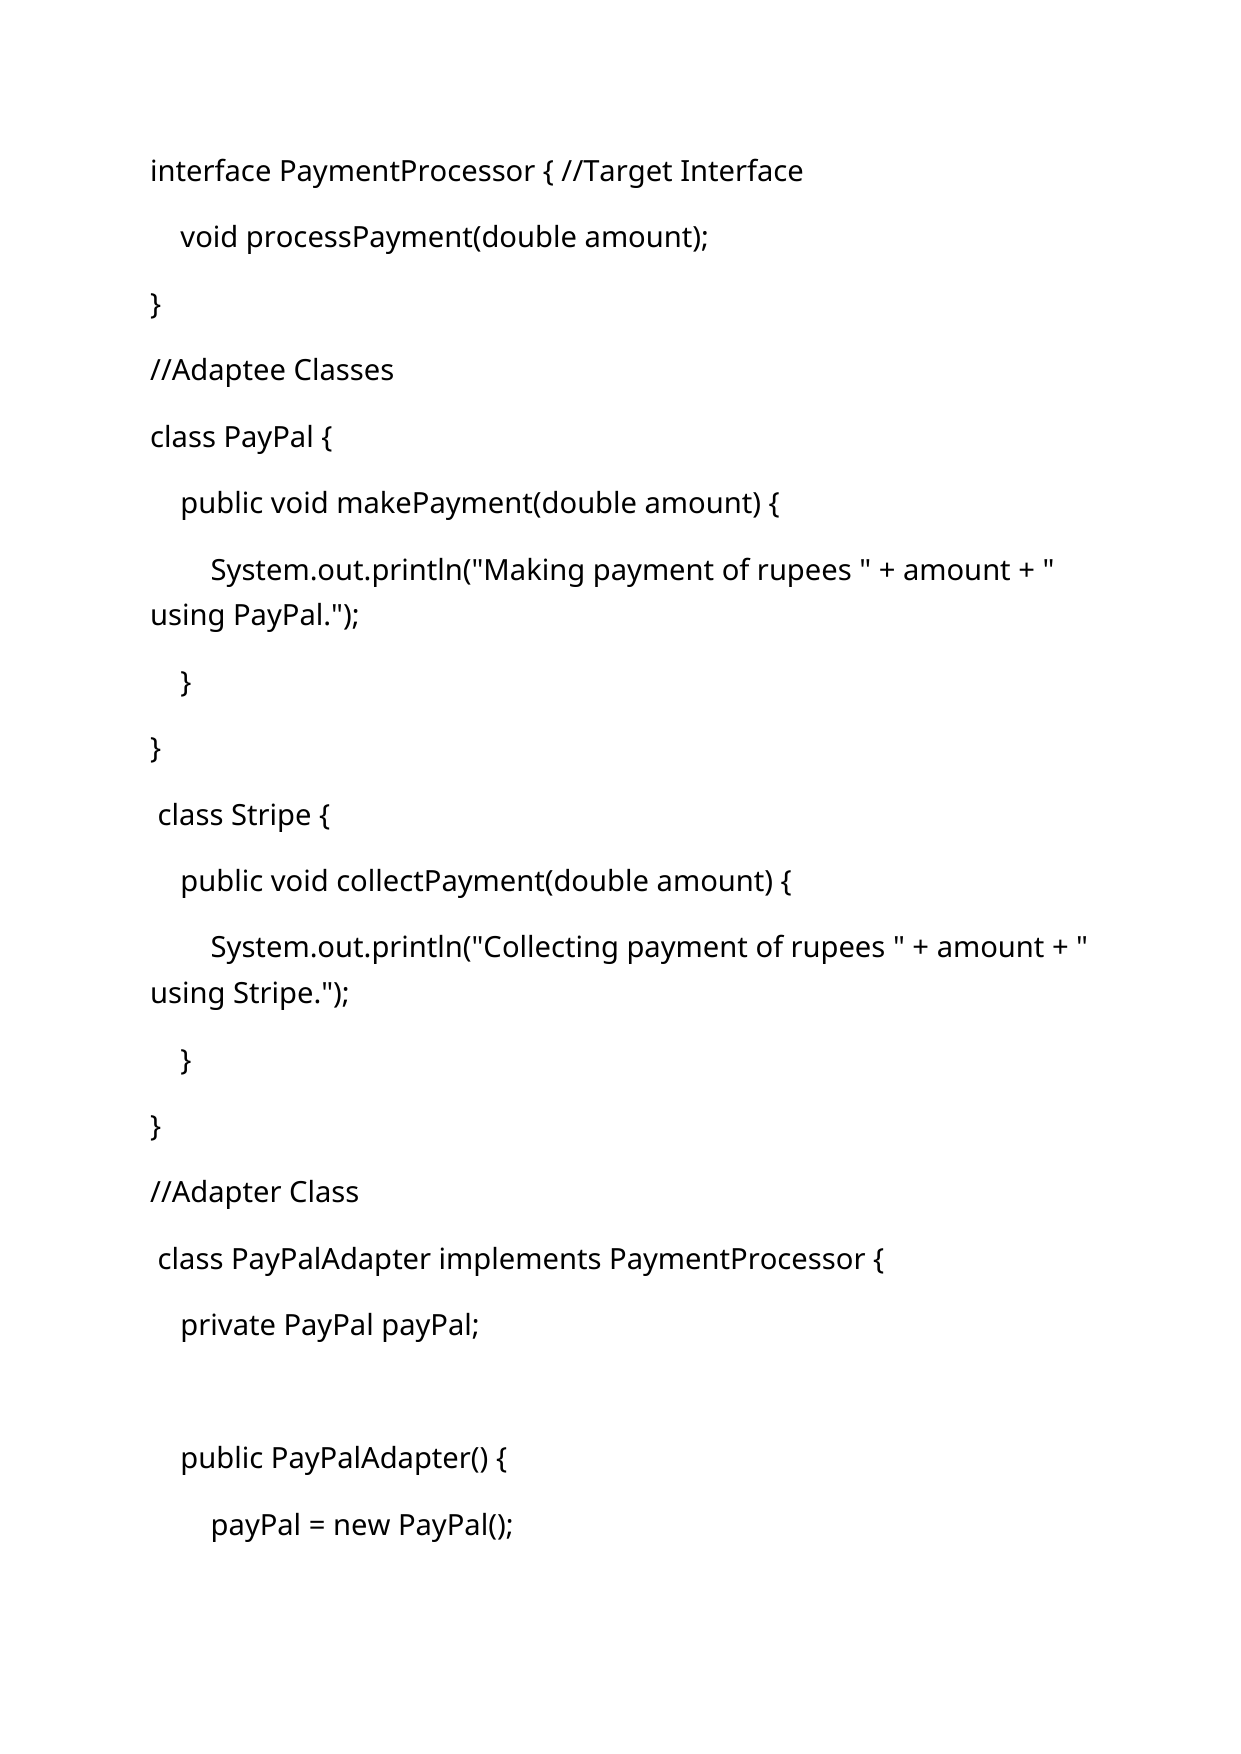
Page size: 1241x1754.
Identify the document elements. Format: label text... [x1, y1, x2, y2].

text public void makePayment(double amount) { [150, 482, 1090, 522]
text } [150, 283, 1090, 323]
text class PayPal { [150, 416, 1090, 456]
text private PayPal payPal; [150, 1304, 1090, 1344]
text //Adaptee Classes [150, 349, 1090, 389]
text void processPayment(double amount); [150, 216, 1090, 256]
text public void collectPayment(double amount) { [150, 860, 1090, 900]
text public PayPalAdapter() { [150, 1437, 1090, 1477]
text payPal = new PayPal(); [150, 1504, 1090, 1544]
text } [150, 661, 1090, 701]
text interface PaymentProcessor { //Target Interface [150, 150, 1090, 190]
text class Stripe { [150, 794, 1090, 833]
text } [150, 1039, 1090, 1078]
text System.out.println("Collecting payment of rupees " + amount + " using Stripe."); [150, 927, 1090, 1012]
text class PayPalAdapter implements PaymentProcessor { [150, 1238, 1090, 1278]
text System.out.println("Making payment of rupees " + amount + " using PayPal."); [150, 549, 1090, 634]
text } [150, 727, 1090, 767]
text //Adapter Class [150, 1172, 1090, 1211]
text } [150, 1105, 1090, 1145]
